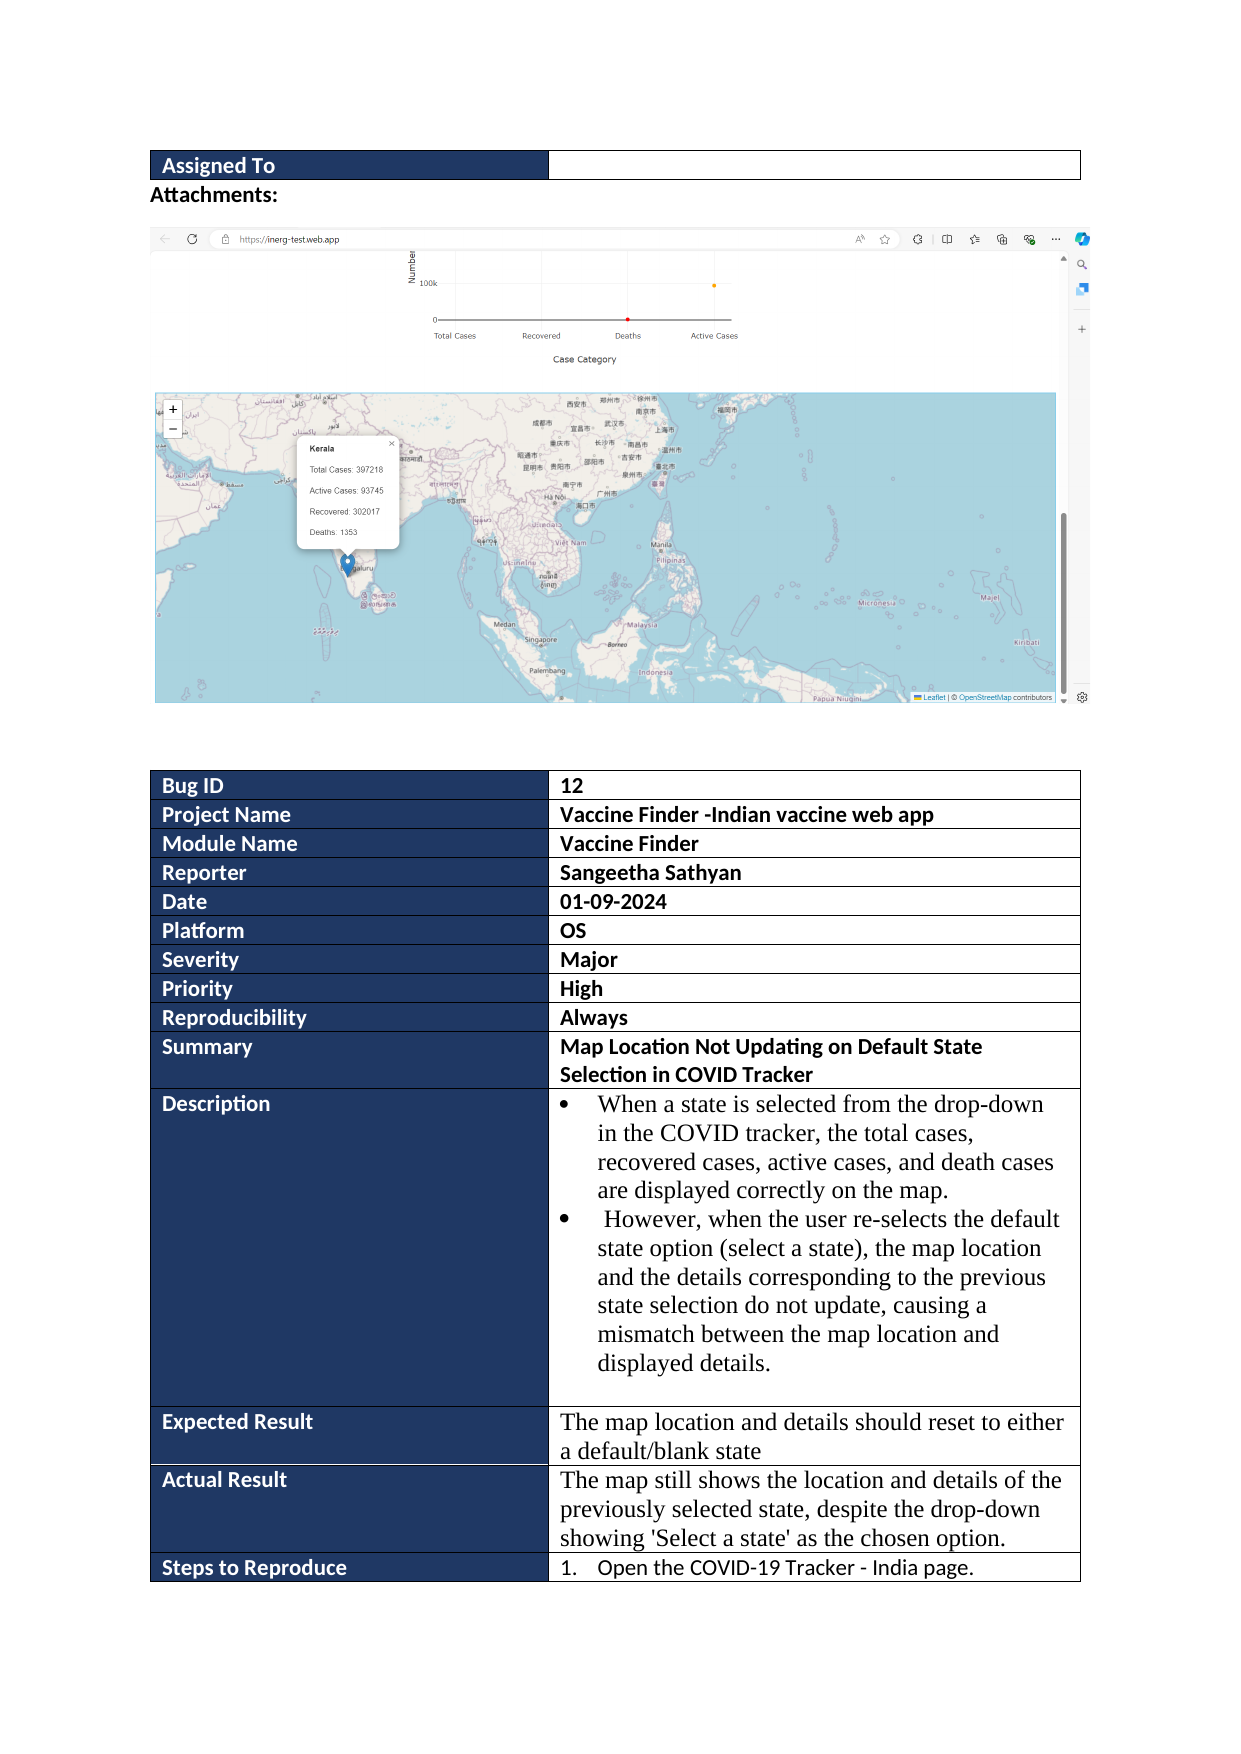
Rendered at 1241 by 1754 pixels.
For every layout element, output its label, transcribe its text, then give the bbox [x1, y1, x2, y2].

table_cell When a state is selected from the drop-down in the COVID tracker, the total cases, recovered cases, active cases, and death cases are displayed correctly on the map. However, when the user re-selects the default state option (select a state), the map location and the details corresponding to the previous state selection do not update, causing a mismatch between the map location and displayed details. [549, 1089, 1080, 1406]
table_cell [549, 151, 1080, 179]
table_cell Sangeetha Sathyan [549, 858, 1080, 886]
table_cell Steps to Reproduce [151, 1553, 548, 1581]
table_cell Always [549, 1003, 1080, 1031]
table_cell Module Name [151, 829, 548, 857]
table_cell Reporter [151, 858, 548, 886]
table_cell High [549, 974, 1080, 1002]
table_cell Platform [151, 916, 548, 944]
table_cell Summary [151, 1032, 548, 1088]
table_cell 01-09-2024 [549, 887, 1080, 915]
table_cell Major [549, 945, 1080, 973]
table_cell Project Name [151, 800, 548, 828]
table_cell Assigned To [151, 151, 548, 179]
table_cell The map location and details should reset to either a default/blank state [549, 1407, 1080, 1464]
text Attachments: [150, 180, 1090, 208]
picture [150, 227, 1091, 704]
table_cell Expected Result [151, 1407, 548, 1464]
table_cell Severity [151, 945, 548, 973]
table_cell Priority [151, 974, 548, 1002]
table_header 12 [549, 771, 1080, 799]
table_cell Vaccine Finder [549, 829, 1080, 857]
table_cell OS [549, 916, 1080, 944]
table_cell The map still shows the location and details of the previously selected state, despite the drop-down showing 'Select a state' as the chosen option. [549, 1466, 1080, 1552]
table_cell Reproducibility [151, 1003, 548, 1031]
table_cell Description [151, 1089, 548, 1406]
table_cell Map Location Not Updating on Default State Selection in COVID Tracker [549, 1032, 1080, 1088]
table_header Bug ID [151, 771, 548, 799]
table_cell Actual Result [151, 1466, 548, 1552]
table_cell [549, 1553, 1080, 1581]
table_cell Vaccine Finder -Indian vaccine web app [549, 800, 1080, 828]
table_cell Date [151, 887, 548, 915]
